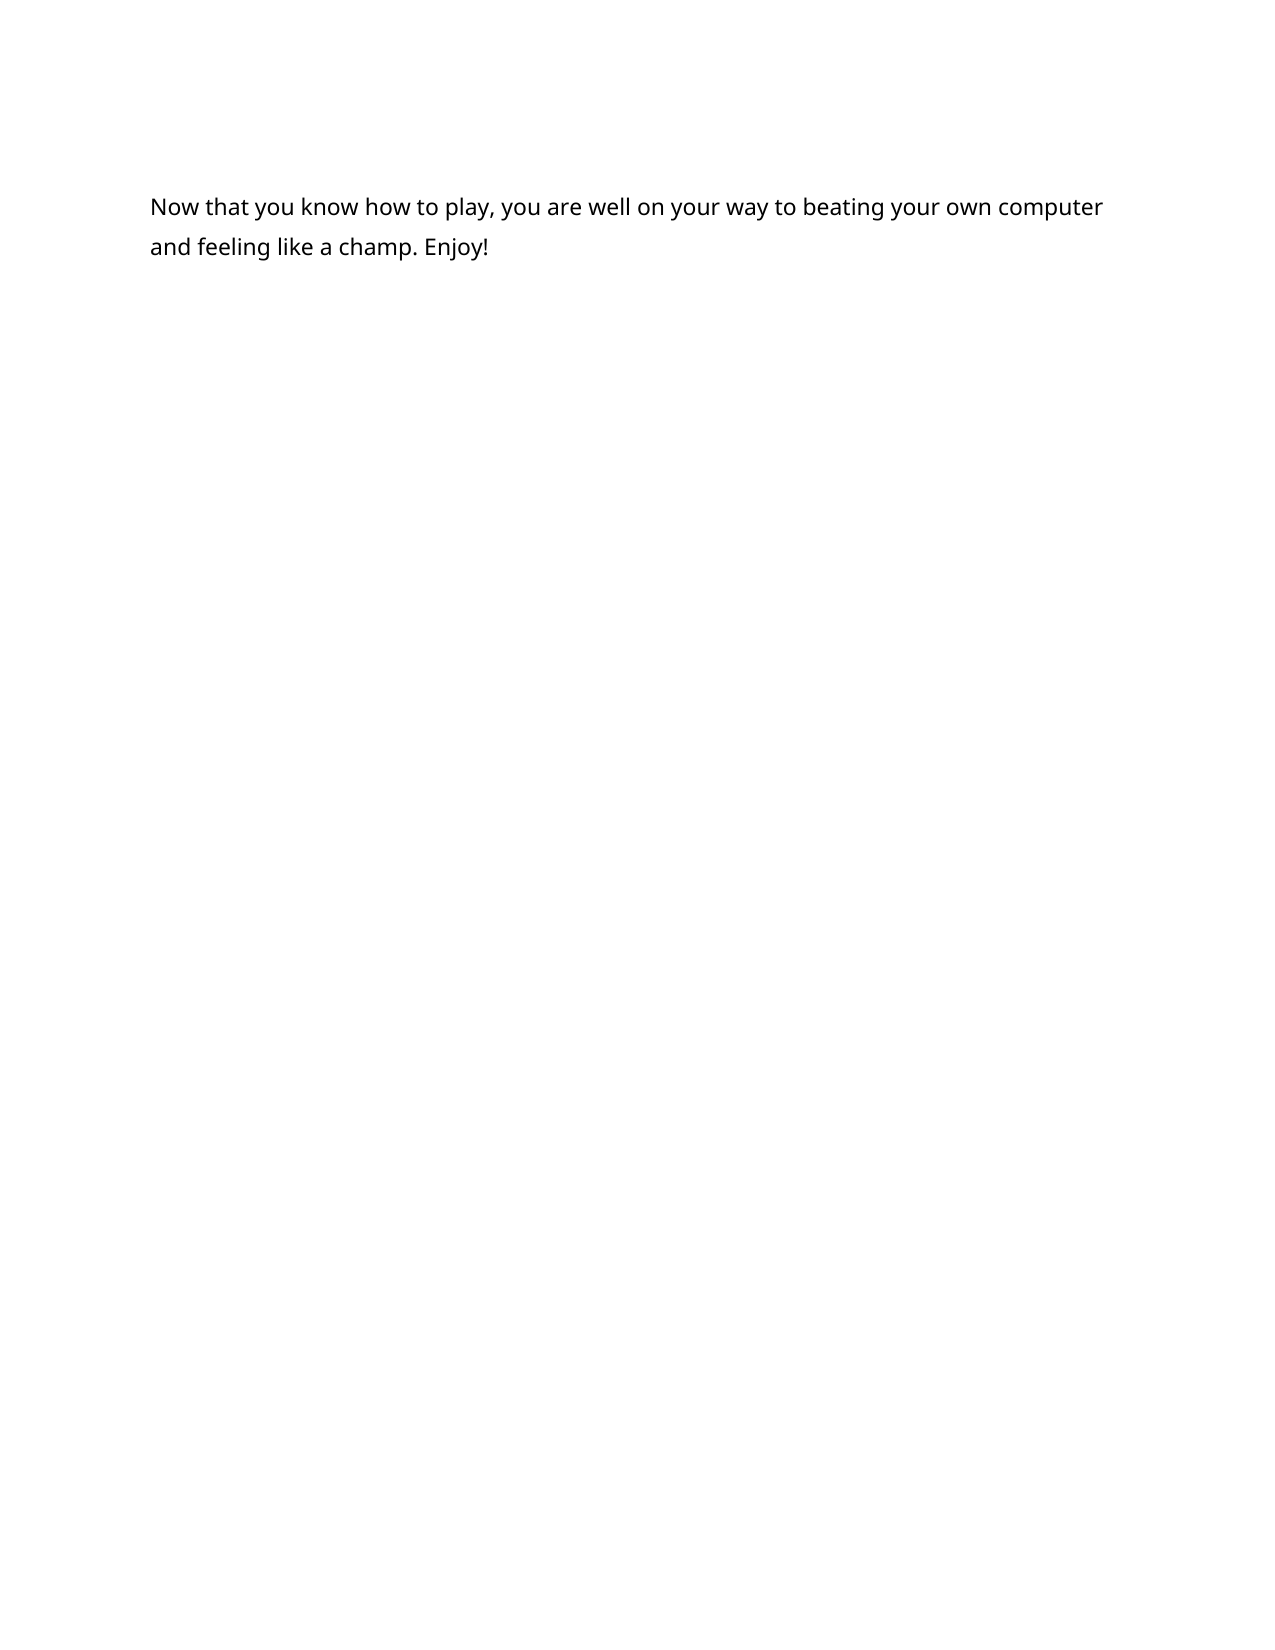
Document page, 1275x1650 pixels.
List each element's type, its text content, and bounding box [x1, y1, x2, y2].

text Now that you know how to play, you are well on your way to beating your own computer and feeling like a champ. Enjoy! [150, 191, 1125, 262]
